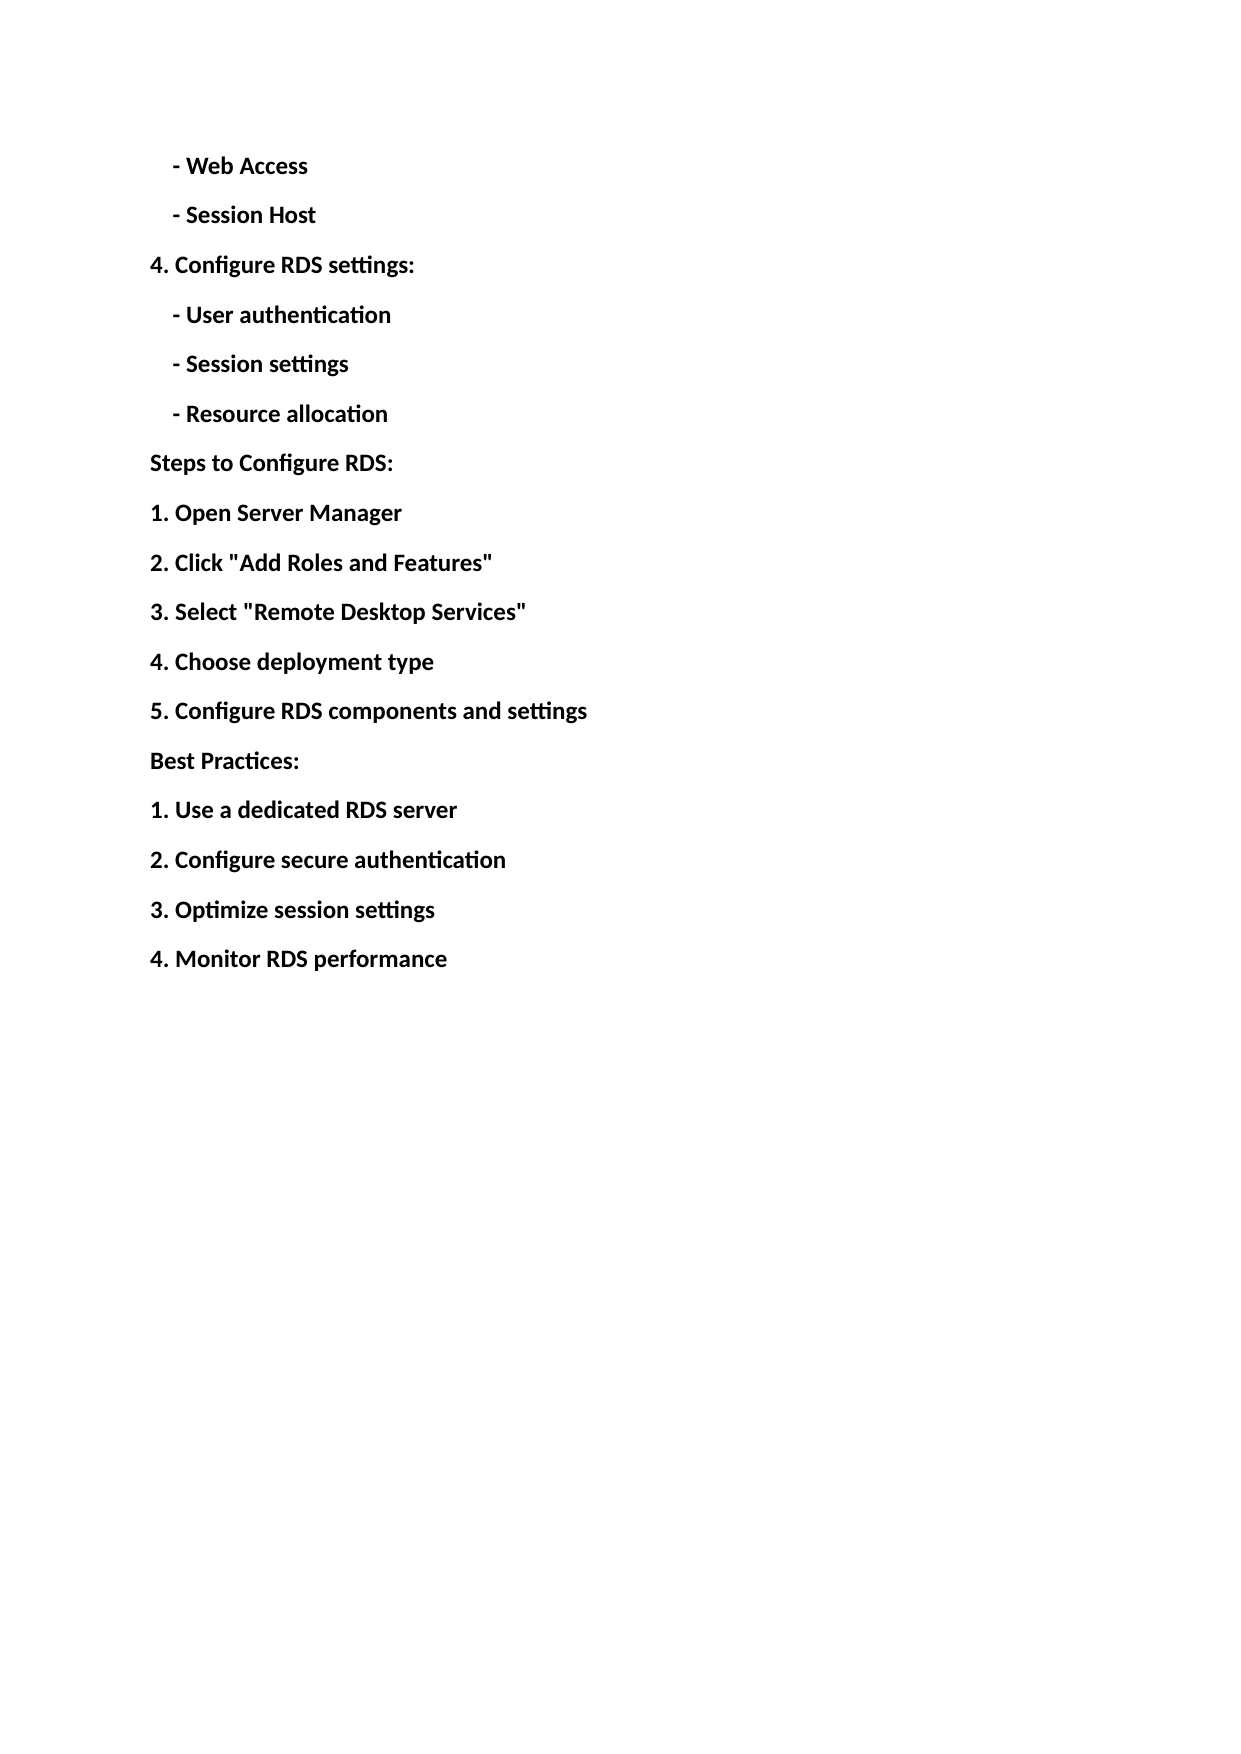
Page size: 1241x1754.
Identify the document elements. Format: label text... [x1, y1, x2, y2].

text 1. Open Server Manager [150, 497, 1090, 528]
text 2. Configure secure authentication [150, 844, 1090, 875]
text - Session Host [150, 199, 1090, 230]
text - Session settings [150, 348, 1090, 379]
text 4. Monitor RDS performance [150, 943, 1090, 974]
text - User authentication [150, 299, 1090, 329]
text 2. Click "Add Roles and Features" [150, 547, 1090, 577]
text Steps to Configure RDS: [150, 447, 1090, 478]
text - Resource allocation [150, 398, 1090, 428]
text 4. Choose deployment type [150, 646, 1090, 676]
text 3. Select "Remote Desktop Services" [150, 596, 1090, 627]
text 4. Configure RDS settings: [150, 249, 1090, 280]
text 1. Use a dedicated RDS server [150, 794, 1090, 825]
text Best Practices: [150, 745, 1090, 776]
text 3. Optimize session settings [150, 894, 1090, 924]
text 5. Configure RDS components and settings [150, 695, 1090, 726]
text - Web Access [150, 150, 1090, 181]
